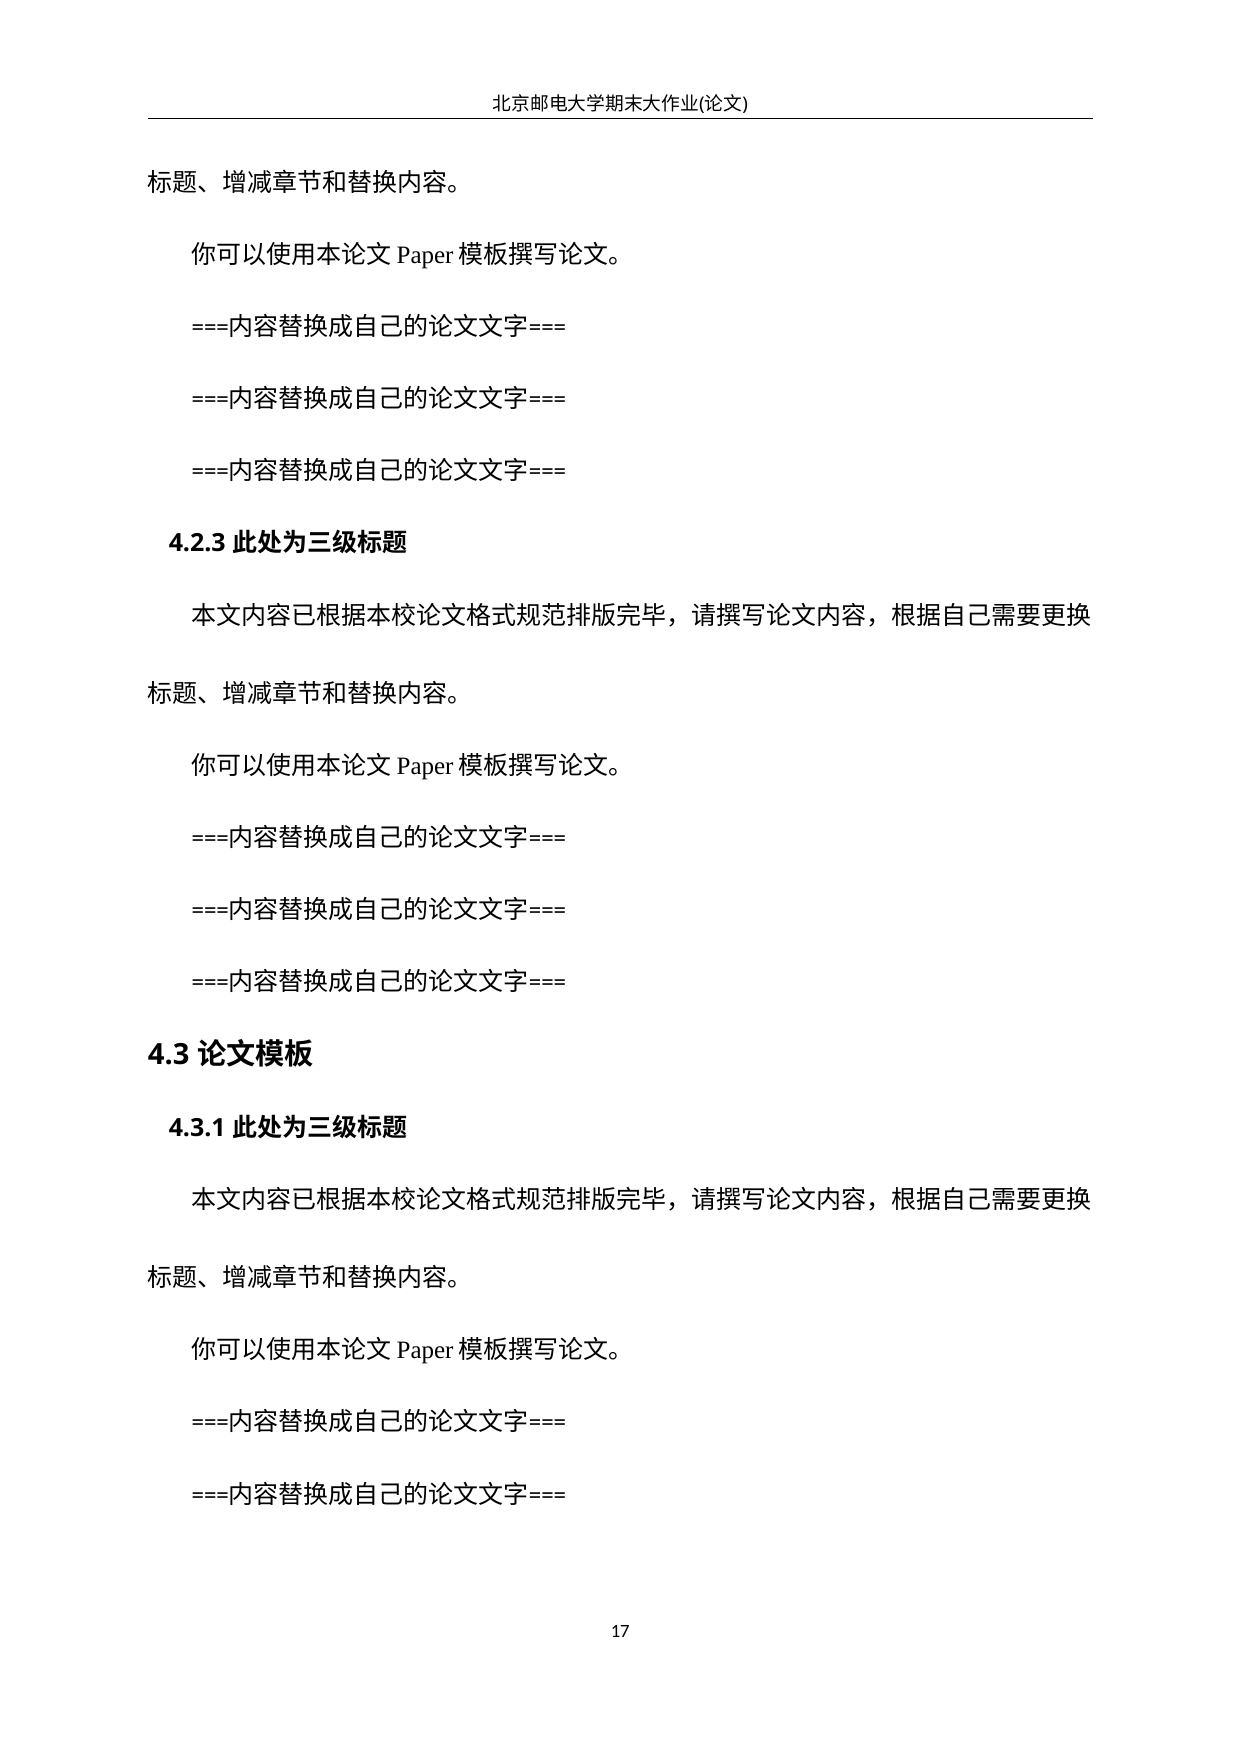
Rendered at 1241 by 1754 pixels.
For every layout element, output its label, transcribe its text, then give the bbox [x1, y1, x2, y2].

text 你可以使用本论文Paper模板撰写论文。 [148, 1315, 1093, 1380]
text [148, 1165, 1093, 1308]
text ===内容替换成自己的论文文字=== [148, 364, 1093, 429]
text 本文内容已根据本校论文格式规范排版完毕，请撰写论文内容，根据自己需要更换标题、增减章节和替换内容。 [148, 581, 1093, 724]
text ===内容替换成自己的论文文字=== [148, 292, 1093, 357]
text ===内容替换成自己的论文文字=== [148, 875, 1093, 940]
subtitle 4.2.3 此处为三级标题 [168, 508, 1093, 573]
text 你可以使用本论文Paper模板撰写论文。 [148, 220, 1093, 285]
text ===内容替换成自己的论文文字=== [148, 1387, 1093, 1452]
text ===内容替换成自己的论文文字=== [148, 947, 1093, 1012]
text ===内容替换成自己的论文文字=== [148, 1460, 1093, 1525]
subtitle 4.3 论文模板 [148, 1019, 1093, 1084]
text ===内容替换成自己的论文文字=== [148, 803, 1093, 868]
text ===内容替换成自己的论文文字=== [148, 436, 1093, 501]
text 你可以使用本论文Paper模板撰写论文。 [148, 731, 1093, 796]
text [148, 148, 1093, 213]
subtitle 4.3.1 此处为三级标题 [168, 1093, 1093, 1158]
